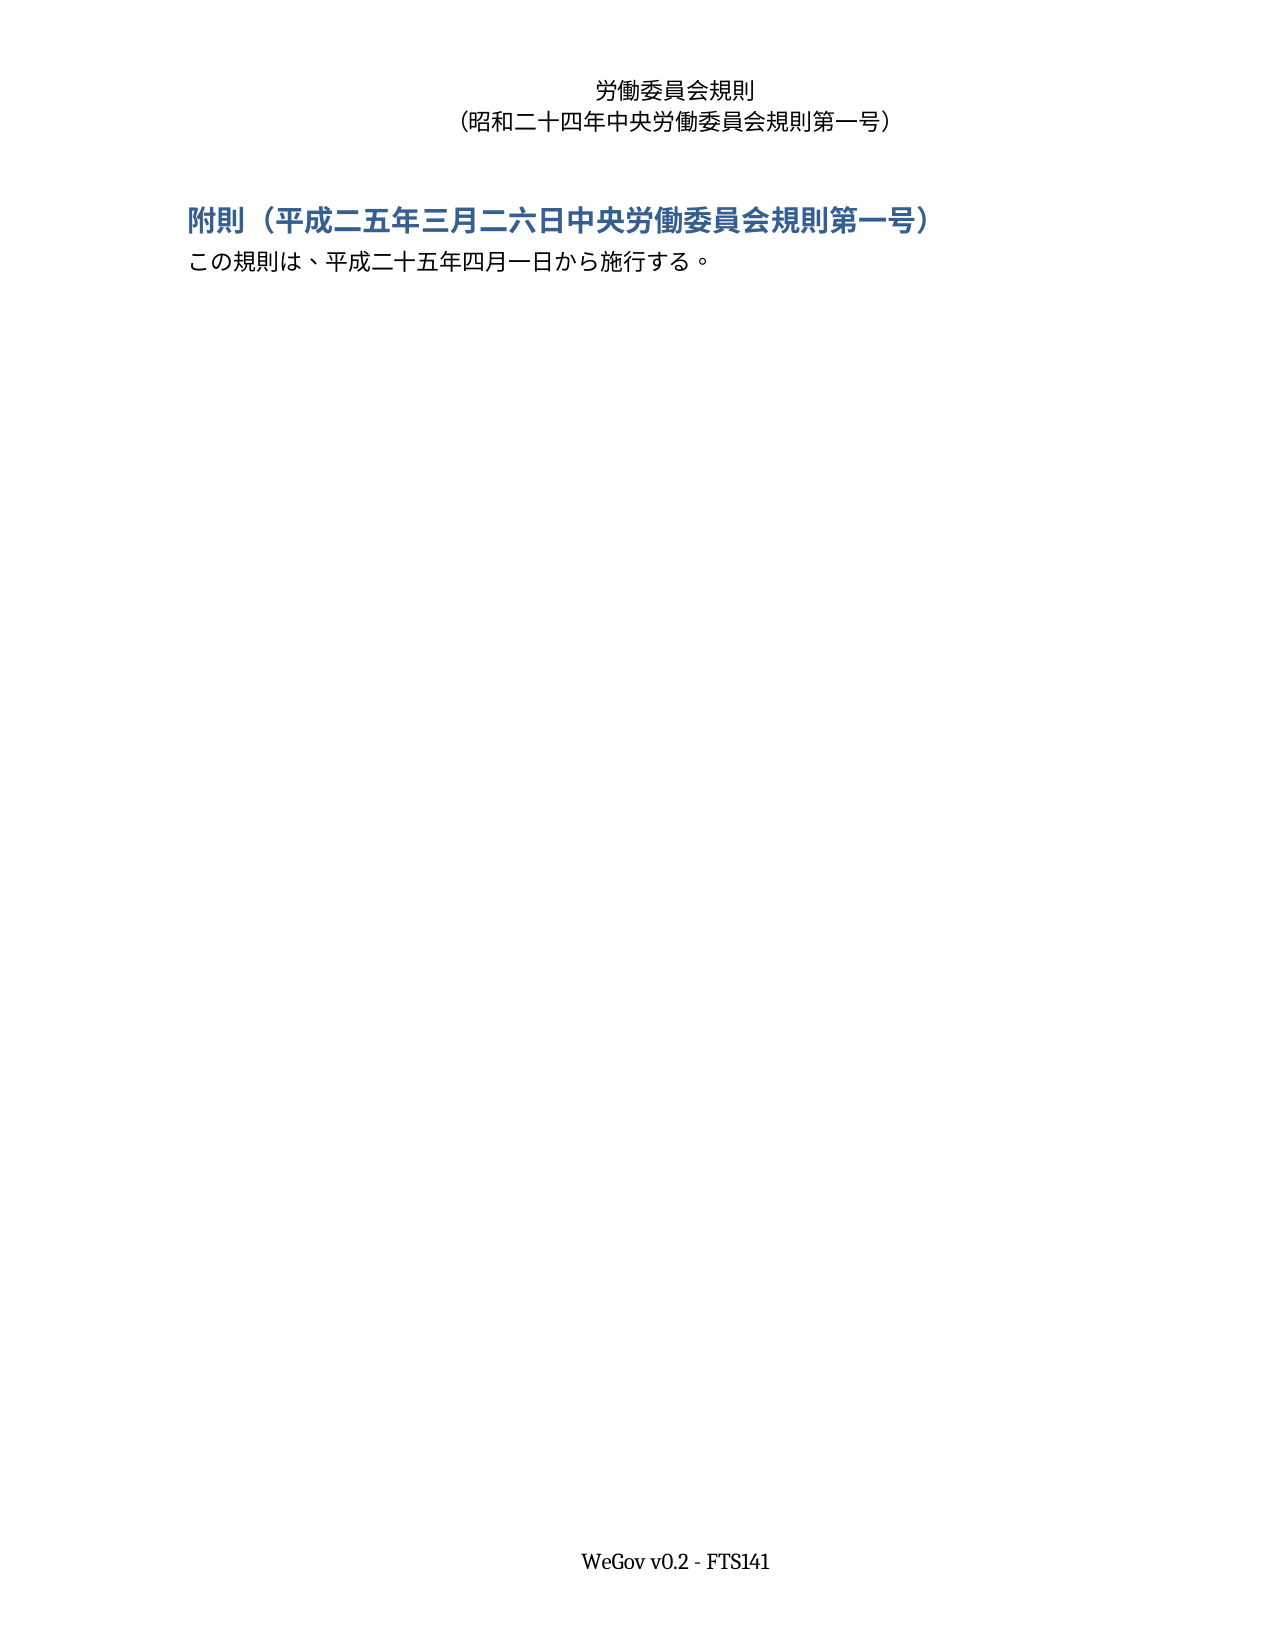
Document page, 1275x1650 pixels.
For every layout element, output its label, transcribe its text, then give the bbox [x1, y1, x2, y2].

text この規則は、平成二十五年四月一日から施行する。 [187, 246, 1087, 277]
subtitle 附則（平成二五年三月二六日中央労働委員会規則第一号） [187, 200, 1087, 240]
